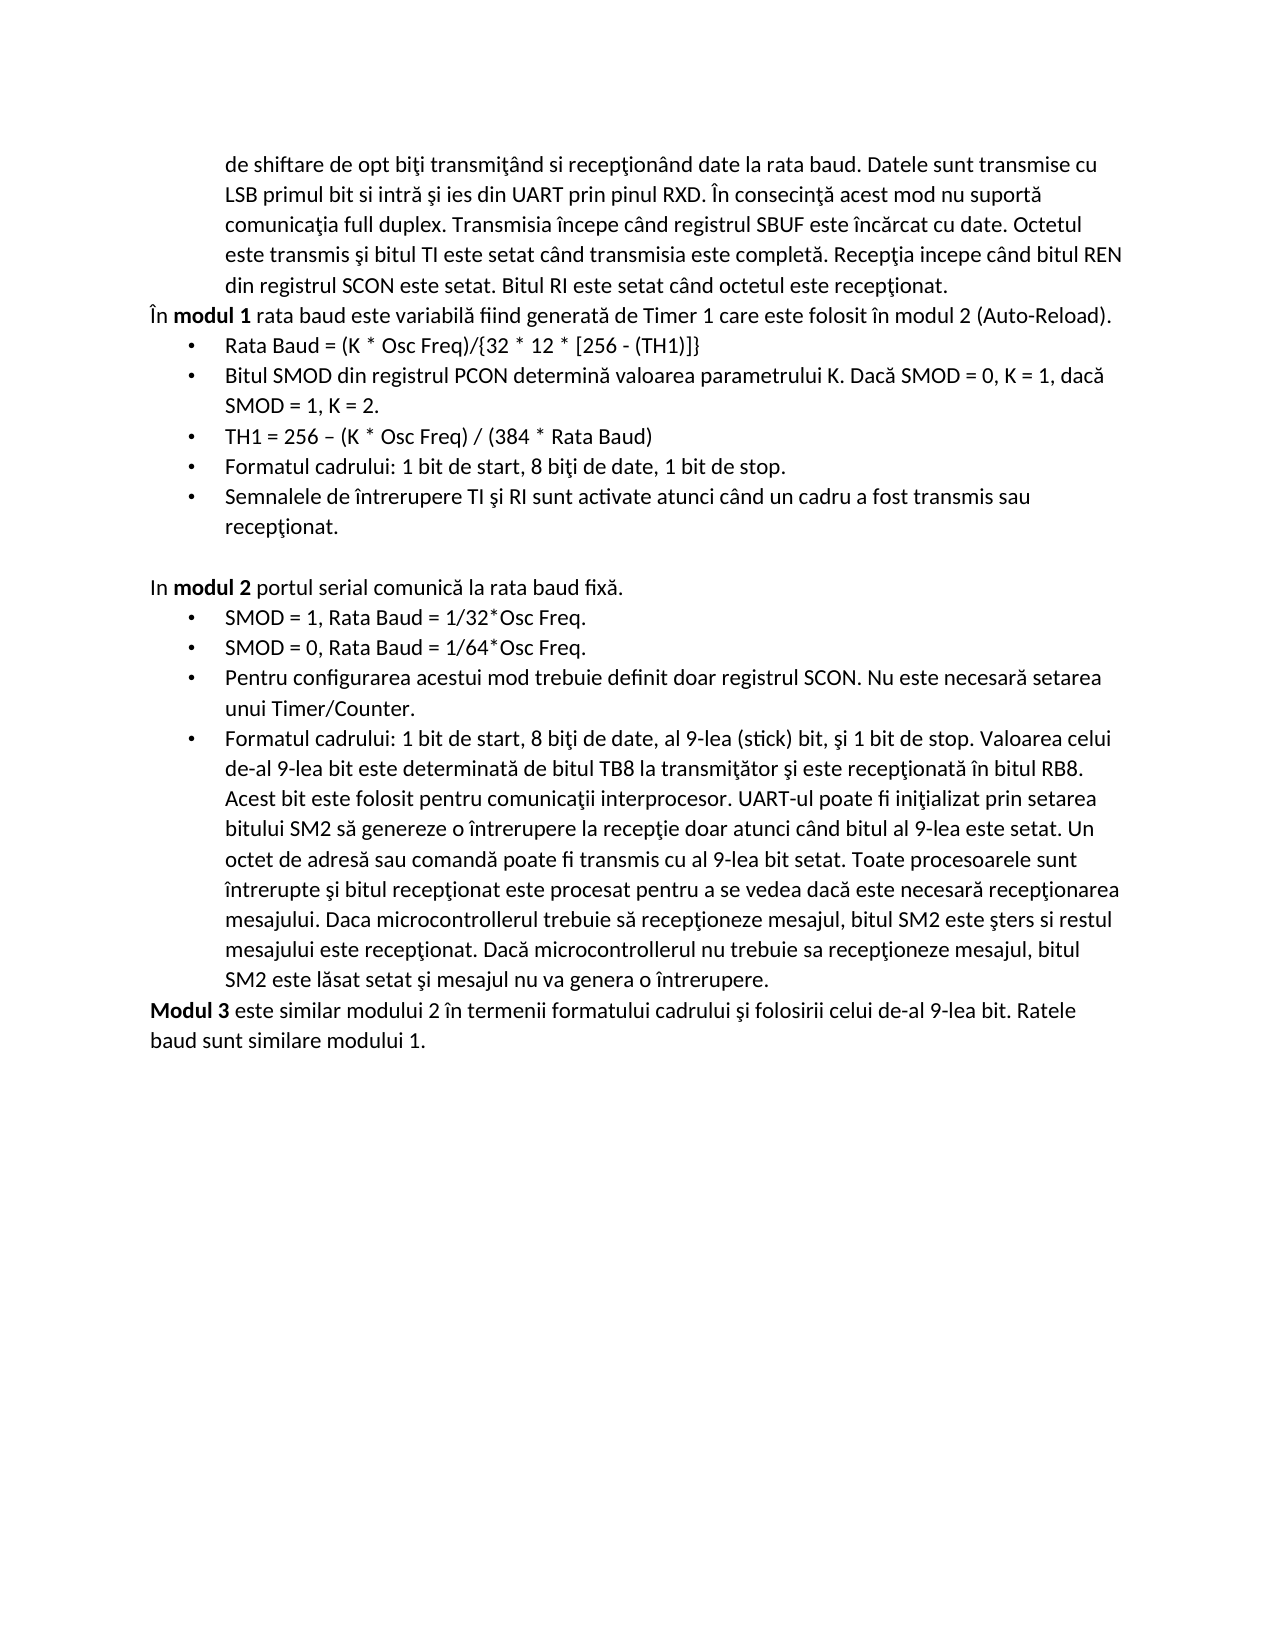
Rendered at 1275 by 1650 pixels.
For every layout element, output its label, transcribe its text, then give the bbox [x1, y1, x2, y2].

list SMOD = 1, Rata Baud = 1/32*Osc Freq. [187, 603, 1125, 631]
list Semnalele de întrerupere TI şi RI sunt activate atunci când un cadru a fost transmis sau recepţionat. [187, 482, 1125, 541]
list Formatul cadrului: 1 bit de start, 8 biţi de date, 1 bit de stop. [187, 452, 1125, 480]
text In modul 2 portul serial comunică la rata baud fixă. [150, 573, 1125, 601]
list Pentru configurarea acestui mod trebuie definit doar registrul SCON. Nu este necesară setarea unui Timer/Counter. [187, 663, 1125, 722]
text Modul 3 este similar modului 2 în termenii formatului cadrului şi folosirii celui de-al 9-lea bit. Ratele baud sunt similare modului 1. [150, 996, 1125, 1054]
list Rata Baud = (K * Osc Freq)/{32 * 12 * [256 - (TH1)]} [187, 331, 1125, 359]
list SMOD = 0, Rata Baud = 1/64*Osc Freq. [187, 633, 1125, 661]
list TH1 = 256 – (K * Osc Freq) / (384 * Rata Baud) [187, 422, 1125, 450]
text În modul 1 rata baud este variabilă fiind generată de Timer 1 care este folosit în modul 2 (Auto-Reload). [150, 301, 1125, 329]
list Bitul SMOD din registrul PCON determină valoarea parametrului K. Dacă SMOD = 0, K = 1, dacă SMOD = 1, K = 2. [187, 361, 1125, 420]
list Formatul cadrului: 1 bit de start, 8 biţi de date, al 9-lea (stick) bit, şi 1 bit de stop. Valoarea celui de-al 9-lea bit este determinată de bitul TB8 la transmiţător şi este recepţionată în bitul RB8. Acest bit este folosit pentru comunicaţii interprocesor. UART-ul poate fi iniţializat prin setarea bitului SM2 să genereze o întrerupere la recepţie doar atunci când bitul al 9-lea este setat. Un octet de adresă sau comandă poate fi transmis cu al 9-lea bit setat. Toate procesoarele sunt întrerupte şi bitul recepţionat este procesat pentru a se vedea dacă este necesară recepţionarea mesajului. Daca microcontrollerul trebuie să recepţioneze mesajul, bitul SM2 este şters si restul mesajului este recepţionat. Dacă microcontrollerul nu trebuie sa recepţioneze mesajul, bitul SM2 este lăsat setat şi mesajul nu va genera o întrerupere. [187, 724, 1125, 994]
